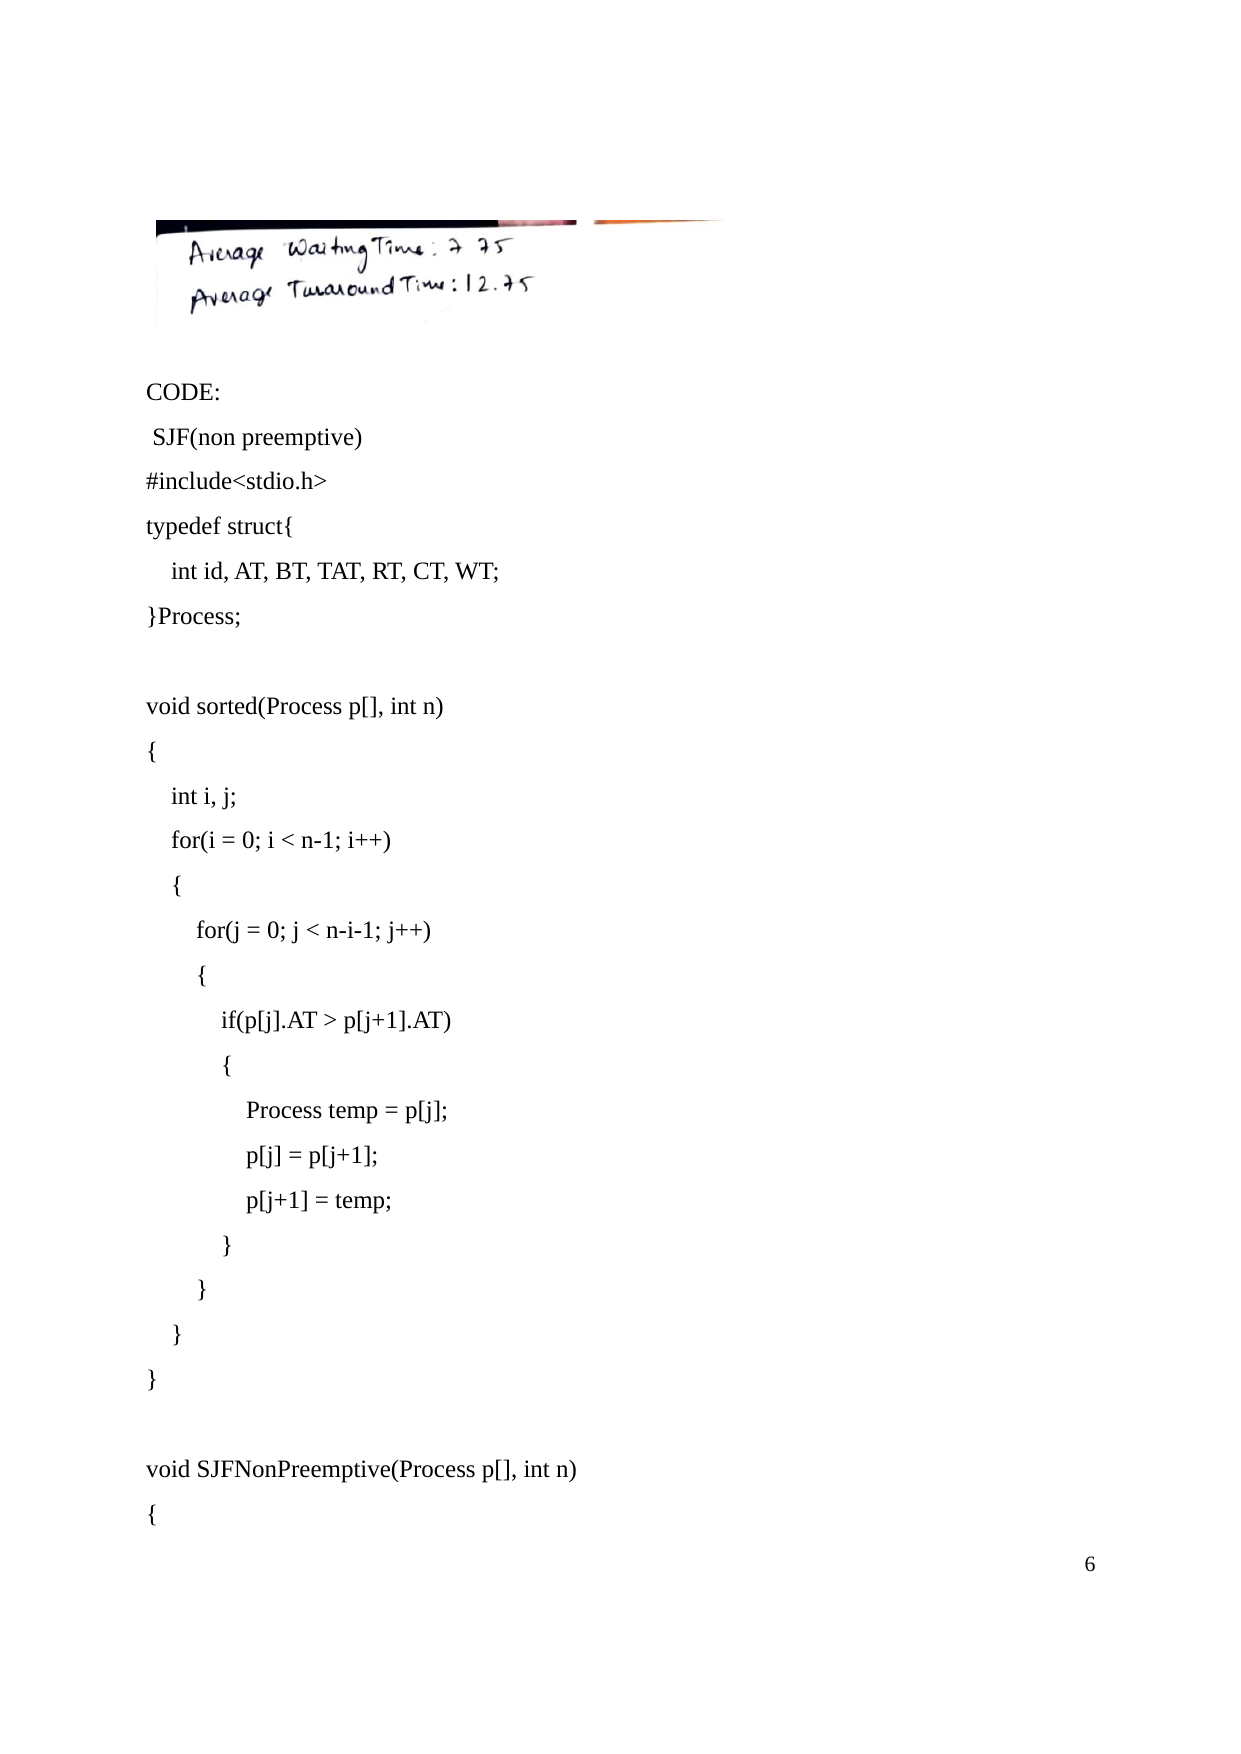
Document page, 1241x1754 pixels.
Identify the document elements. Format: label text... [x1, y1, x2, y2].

text } [146, 1319, 1102, 1348]
text if(p[j].AT > p[j+1].AT) [146, 1005, 1102, 1034]
text p[j] = p[j+1]; [146, 1140, 1102, 1169]
text #include<stdio.h> [146, 466, 1102, 495]
text int id, AT, BT, TAT, RT, CT, WT; [146, 556, 1102, 585]
text void SJFNonPreemptive(Process p[], int n) [146, 1454, 1102, 1483]
text { [146, 1050, 1102, 1079]
text } [146, 1230, 1102, 1258]
text } [146, 1364, 1102, 1393]
text typedef struct{ [146, 511, 1102, 540]
text { [146, 736, 1102, 764]
text for(j = 0; j < n-i-1; j++) [146, 915, 1102, 944]
text } [146, 1274, 1102, 1303]
text p[j+1] = temp; [146, 1185, 1102, 1213]
text { [146, 960, 1102, 989]
text int i, j; [146, 781, 1102, 809]
text SJF(non preemptive) [146, 422, 1102, 450]
text { [146, 871, 1102, 899]
text Process temp = p[j]; [146, 1095, 1102, 1124]
text { [146, 1499, 1102, 1528]
picture [156, 220, 903, 324]
text }Process; [146, 601, 1102, 630]
text void sorted(Process p[], int n) [146, 691, 1102, 720]
text CODE: [146, 377, 1102, 405]
text for(i = 0; i < n-1; i++) [146, 826, 1102, 854]
